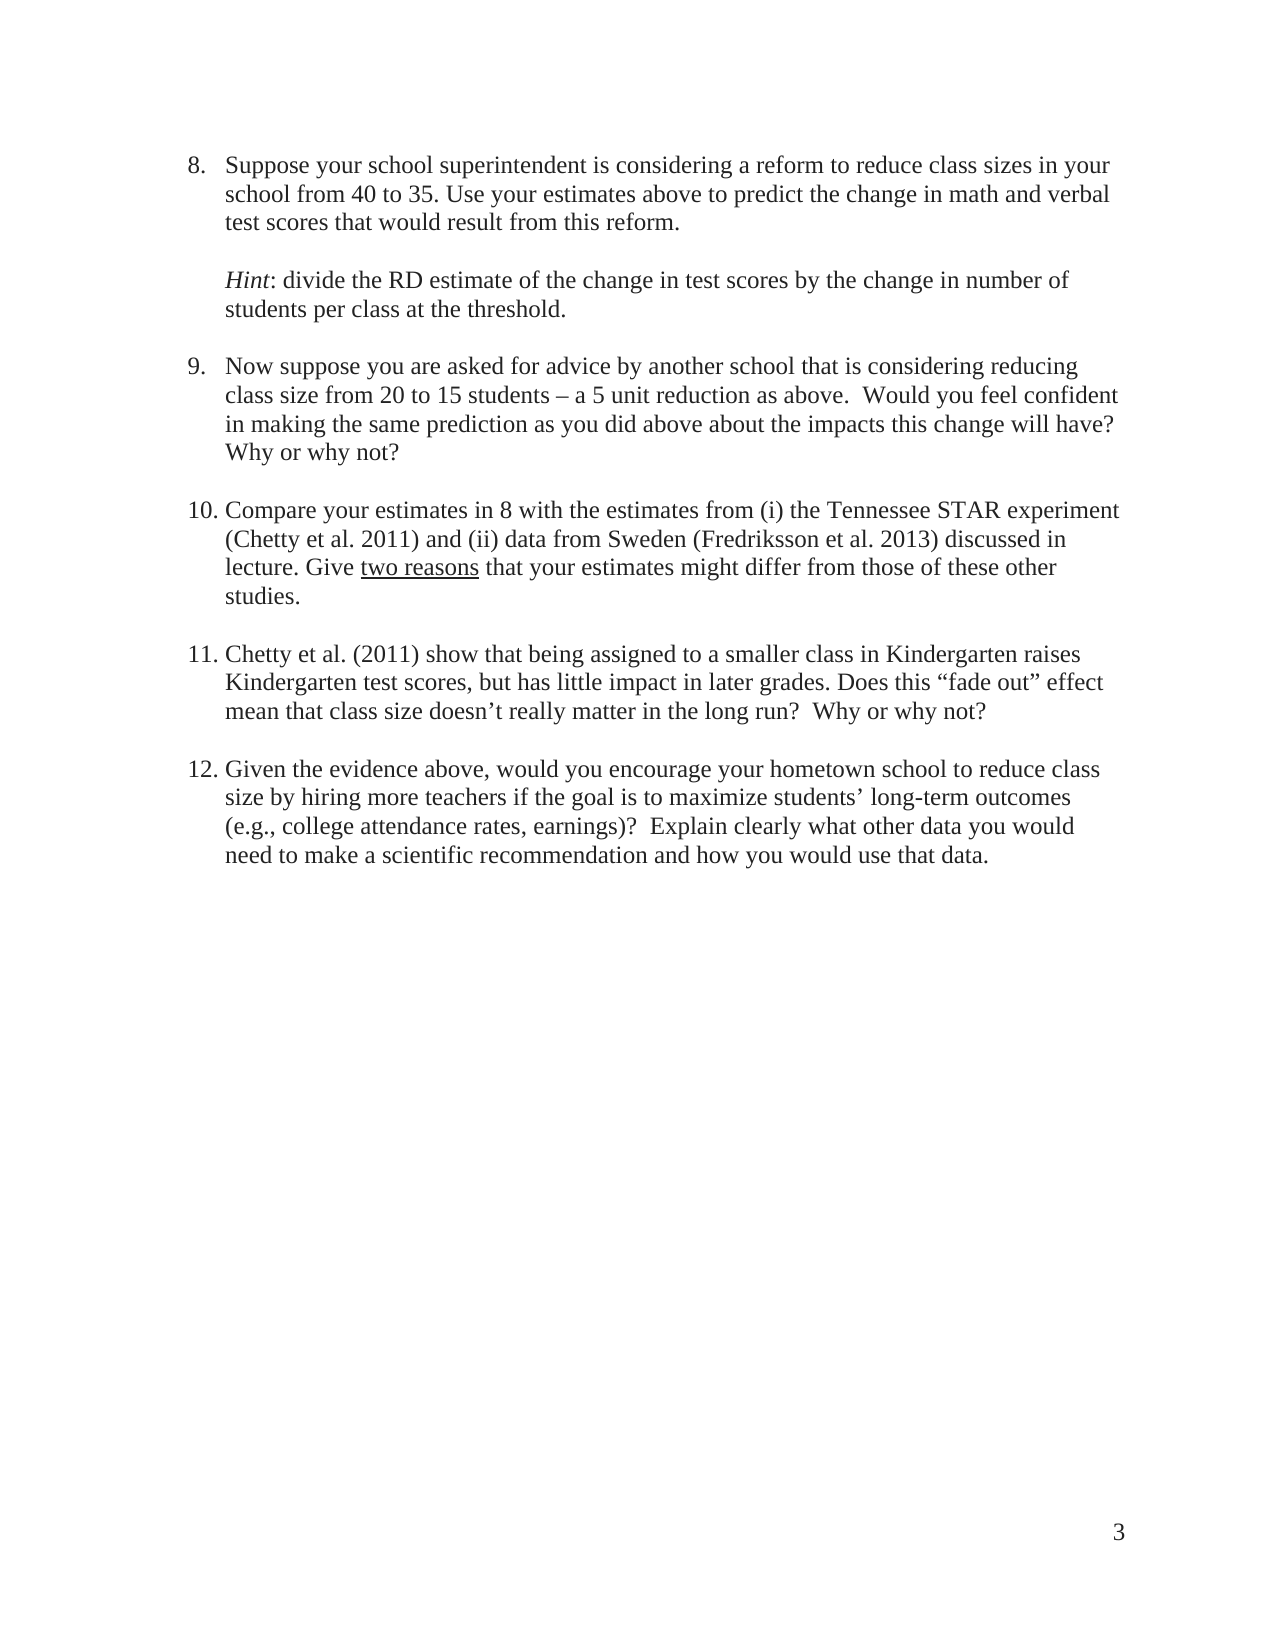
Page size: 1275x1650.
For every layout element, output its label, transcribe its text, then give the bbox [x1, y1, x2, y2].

list Hint: divide the RD estimate of the change in test scores by the change in number of students per class at the threshold. [225, 265, 1125, 322]
list Suppose your school superintendent is considering a reform to reduce class sizes in your school from 40 to 35. Use your estimates above to predict the change in math and verbal test scores that would result from this reform. [187, 150, 1125, 236]
list Chetty et al. (2011) show that being assigned to a smaller class in Kindergarten raises Kindergarten test scores, but has little impact in later grades. Does this “fade out” effect mean that class size doesn’t really matter in the long run? Why or why not? [187, 639, 1125, 725]
list Now suppose you are asked for advice by another school that is considering reducing class size from 20 to 15 students – a 5 unit reduction as above. Would you feel confident in making the same prediction as you did above about the impacts this change will have? Why or why not? [187, 351, 1125, 466]
list Given the evidence above, would you encourage your hometown school to reduce class size by hiring more teachers if the goal is to maximize students’ long-term outcomes (e.g., college attendance rates, earnings)? Explain clearly what other data you would need to make a scientific recommendation and how you would use that data. [187, 754, 1125, 869]
list Compare your estimates in 8 with the estimates from (i) the Tennessee STAR experiment (Chetty et al. 2011) and (ii) data from Sweden (Fredriksson et al. 2013) discussed in lecture. Give two reasons that your estimates might differ from those of these other studies. [187, 495, 1125, 610]
